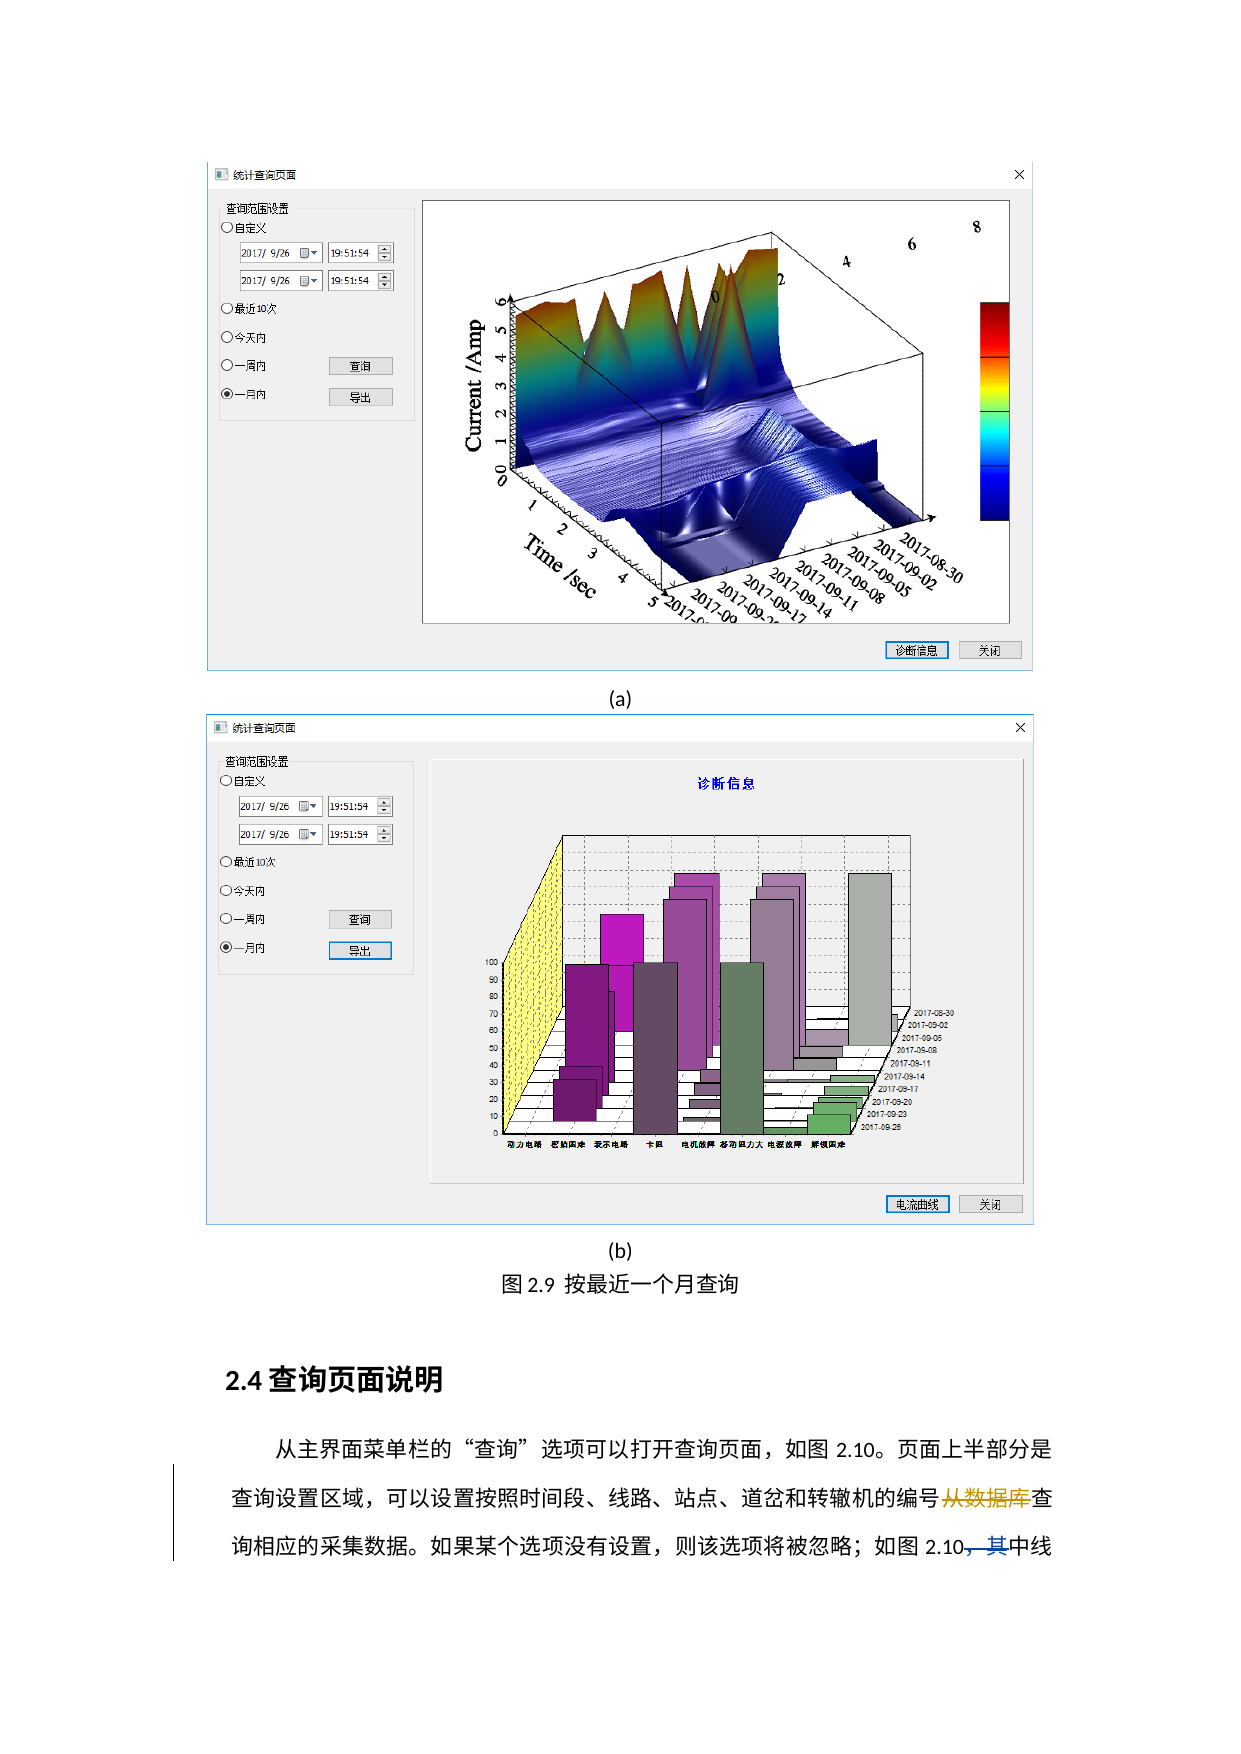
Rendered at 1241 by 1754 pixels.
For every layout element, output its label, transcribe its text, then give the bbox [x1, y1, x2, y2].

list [231, 1431, 1053, 1561]
text (a) [187, 682, 1053, 714]
picture [206, 714, 1034, 1225]
text 图2.9 按最近一个月查询 [187, 1267, 1053, 1299]
picture [207, 162, 1033, 671]
list 2.4 查询页面说明 [225, 1345, 1053, 1410]
text (b) [187, 1234, 1053, 1267]
